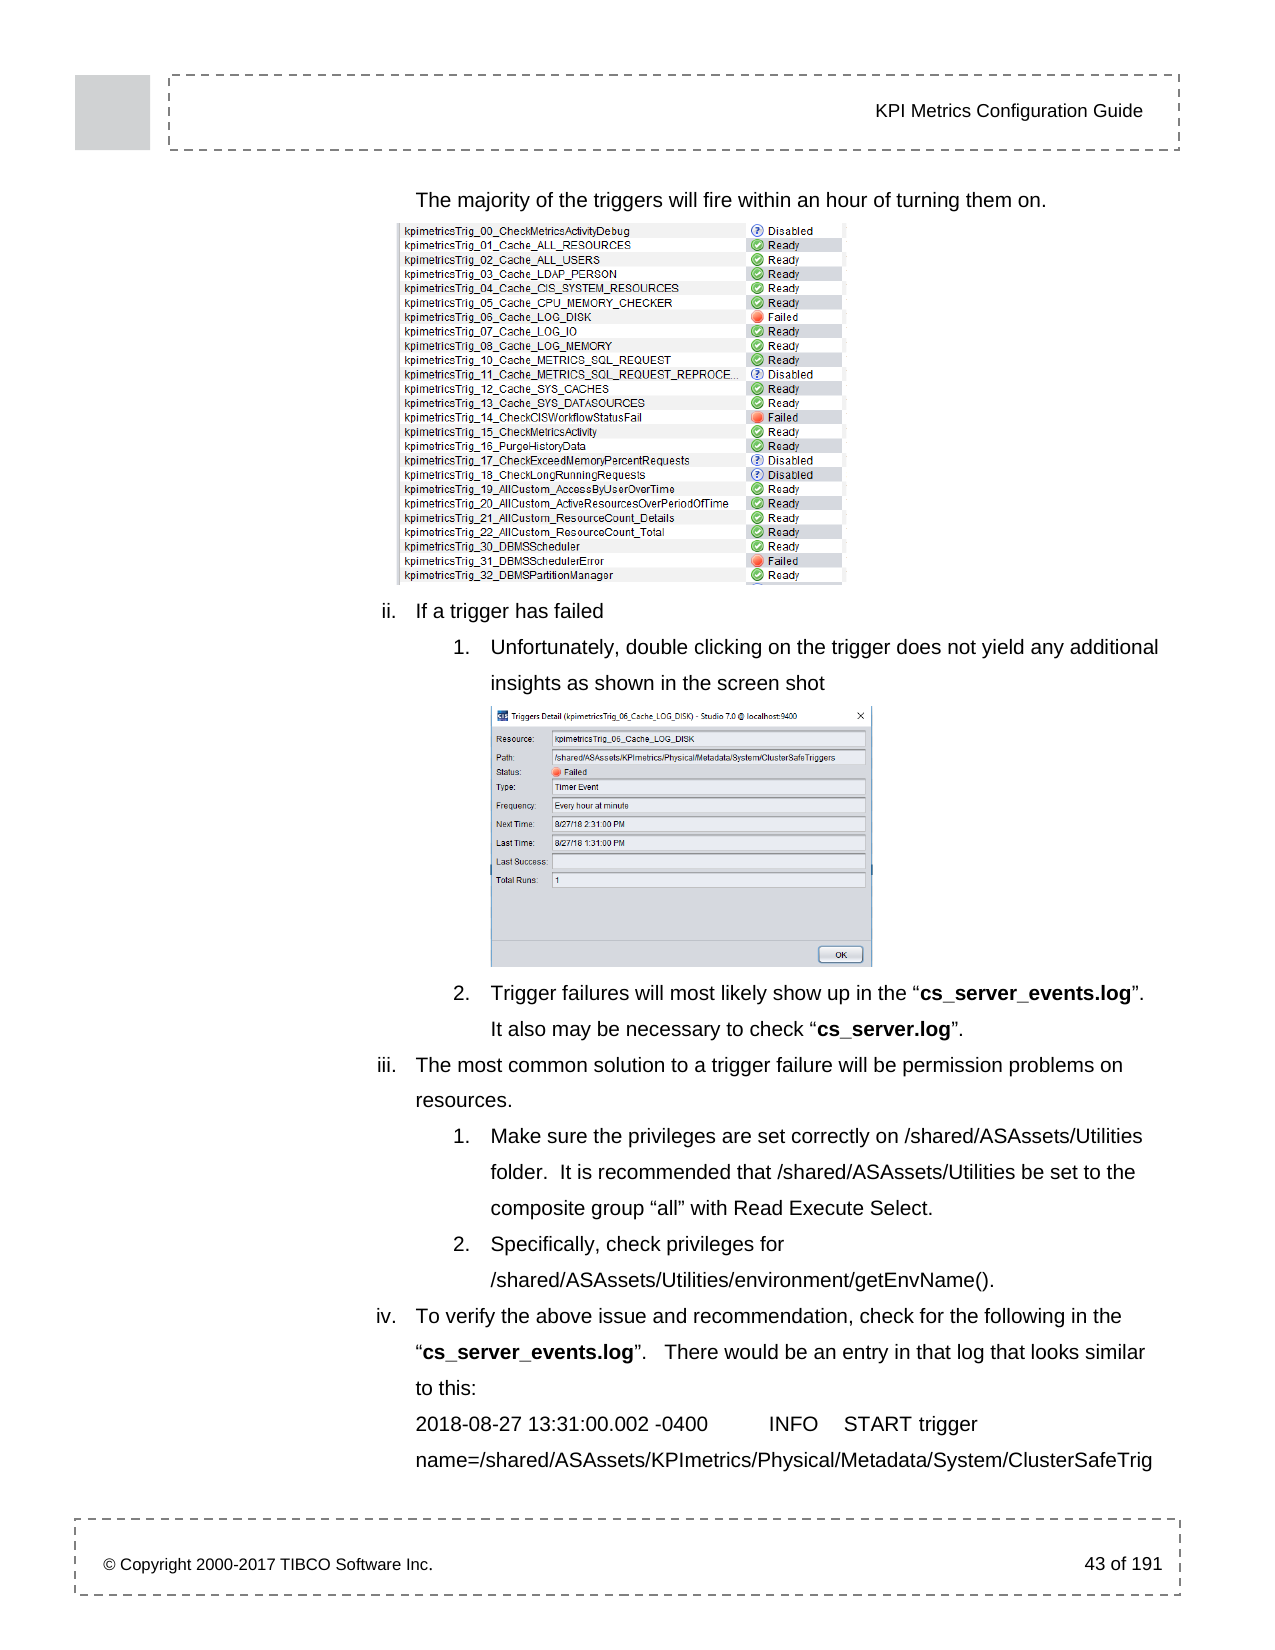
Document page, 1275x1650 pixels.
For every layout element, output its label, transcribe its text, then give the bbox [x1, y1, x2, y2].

list Unfortunately, double clicking on the trigger does not yield any additional insights as shown in the screen shot [453, 634, 1162, 694]
picture [396, 223, 847, 585]
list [397, 187, 1162, 211]
list To verify the above issue and recommendation, check for the following in the “cs_server_events.log”. There would be an entry in that log that looks similar to this: [397, 1304, 1162, 1400]
list The most common solution to a trigger failure will be permission problems on resources. [397, 1052, 1162, 1112]
picture [490, 706, 873, 967]
list If a trigger has failed [397, 598, 1162, 622]
list Specifically, check privileges for /shared/ASAssets/Utilities/environment/getEnvName(). [453, 1232, 1162, 1292]
list Trigger failures will most likely show up in the “cs_server_events.log”. It also may be necessary to check “cs_server.log”. [453, 981, 1162, 1040]
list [415, 1412, 1162, 1472]
list Make sure the privileges are set correctly on /shared/ASAssets/Utilities folder. It is recommended that /shared/ASAssets/Utilities be set to the composite group “all” with Read Execute Select. [453, 1124, 1162, 1220]
